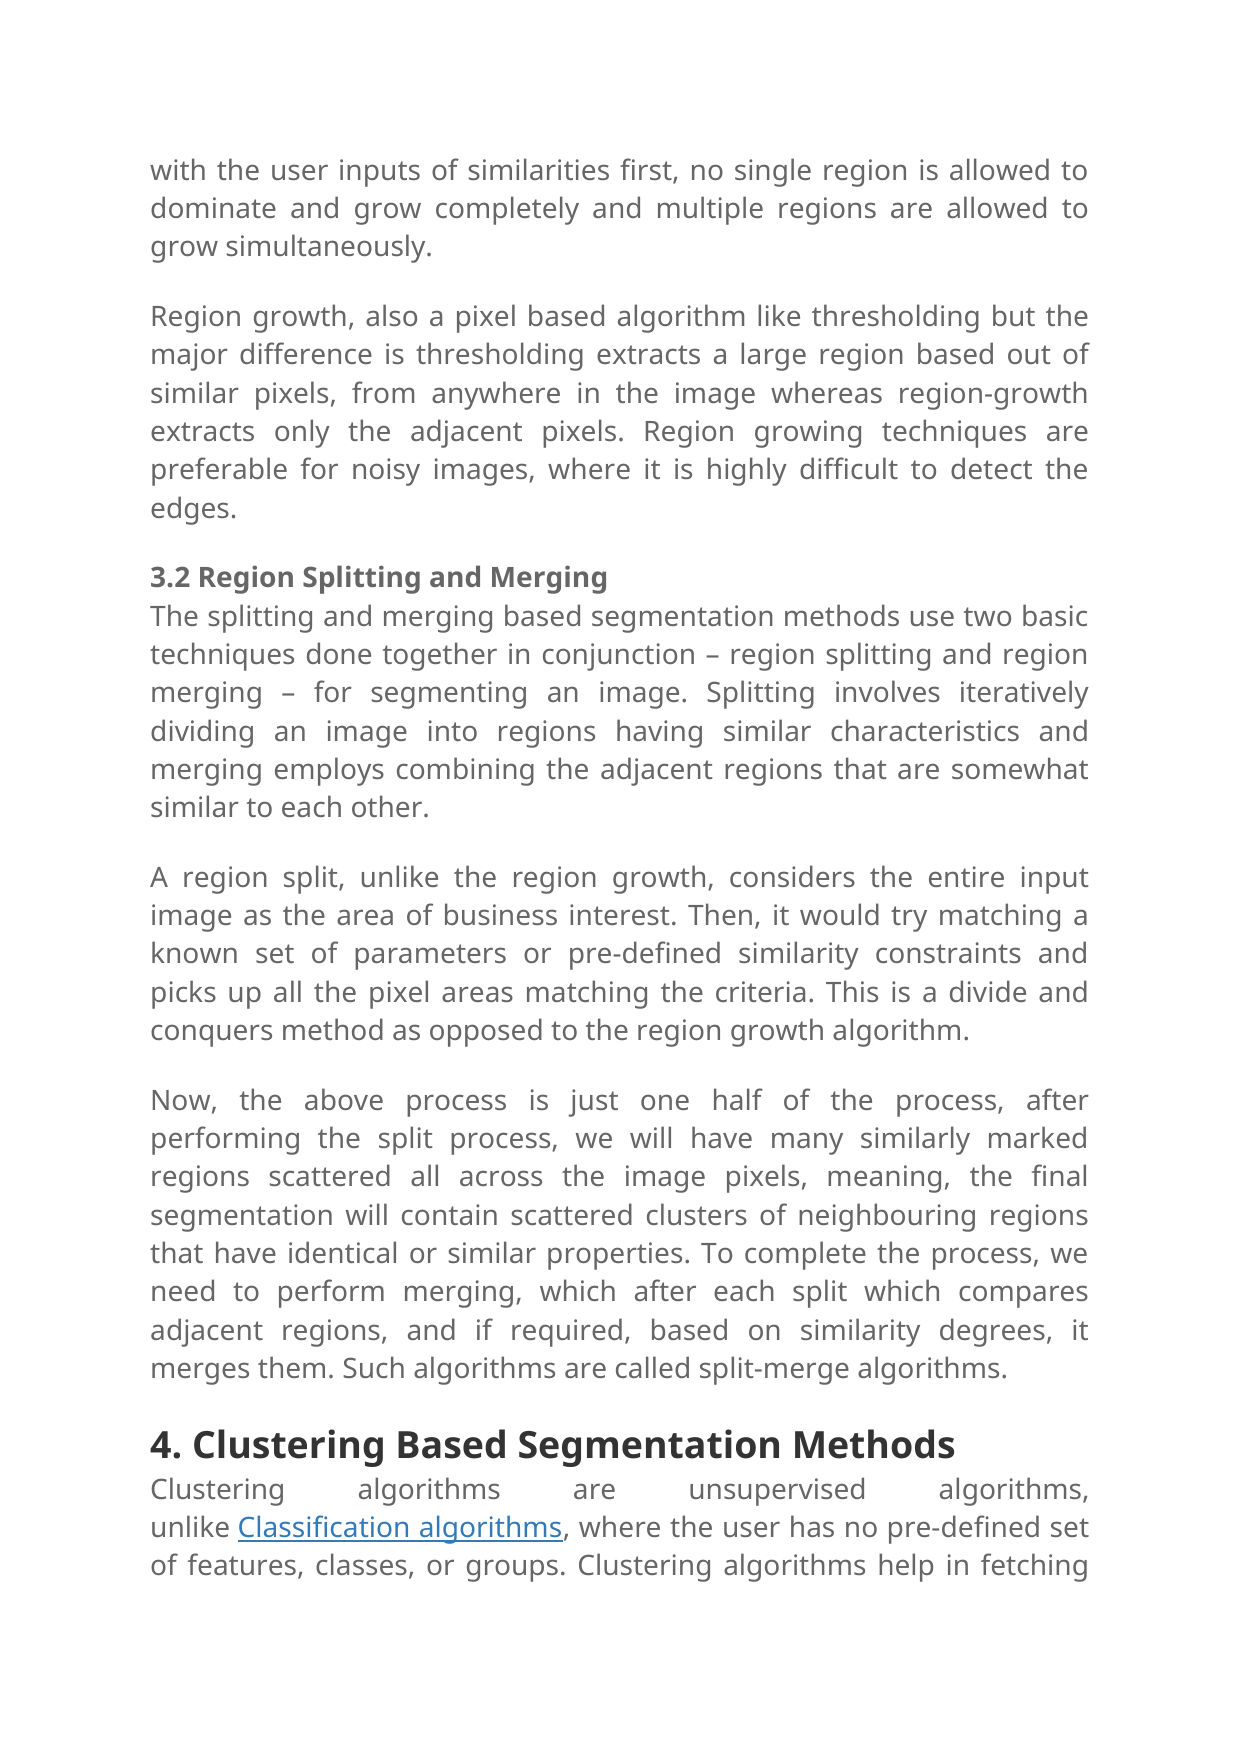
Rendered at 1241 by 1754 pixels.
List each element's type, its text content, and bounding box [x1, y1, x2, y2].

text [150, 1469, 1090, 1584]
text A region split, unlike the region growth, considers the entire input image as the area of business interest. Then, it would try matching a known set of parameters or pre-defined similarity constraints and picks up all the pixel areas matching the criteria. This is a divide and conquers method as opposed to the region growth algorithm. [150, 857, 1090, 1049]
text The splitting and merging based segmentation methods use two basic techniques done together in conjunction – region splitting and region merging – for segmenting an image. Splitting involves iteratively dividing an image into regions having similar characteristics and merging employs combining the adjacent regions that are somewhat similar to each other. [150, 596, 1090, 826]
text Now, the above process is just one half of the process, after performing the split process, we will have many similarly marked regions scattered all across the image pixels, meaning, the final segmentation will contain scattered clusters of neighbouring regions that have identical or similar properties. To complete the process, we need to perform merging, which after each split which compares adjacent regions, and if required, based on similarity degrees, it merges them. Such algorithms are called split-merge algorithms. [150, 1080, 1090, 1387]
text 3.2 Region Splitting and Merging [150, 557, 1090, 596]
text Region growth, also a pixel based algorithm like thresholding but the major difference is thresholding extracts a large region based out of similar pixels, from anywhere in the image whereas region-growth extracts only the adjacent pixels. Region growing techniques are preferable for noisy images, where it is highly difficult to detect the edges. [150, 296, 1090, 526]
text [150, 150, 1090, 265]
subtitle 4. Clustering Based Segmentation Methods [150, 1418, 1090, 1469]
